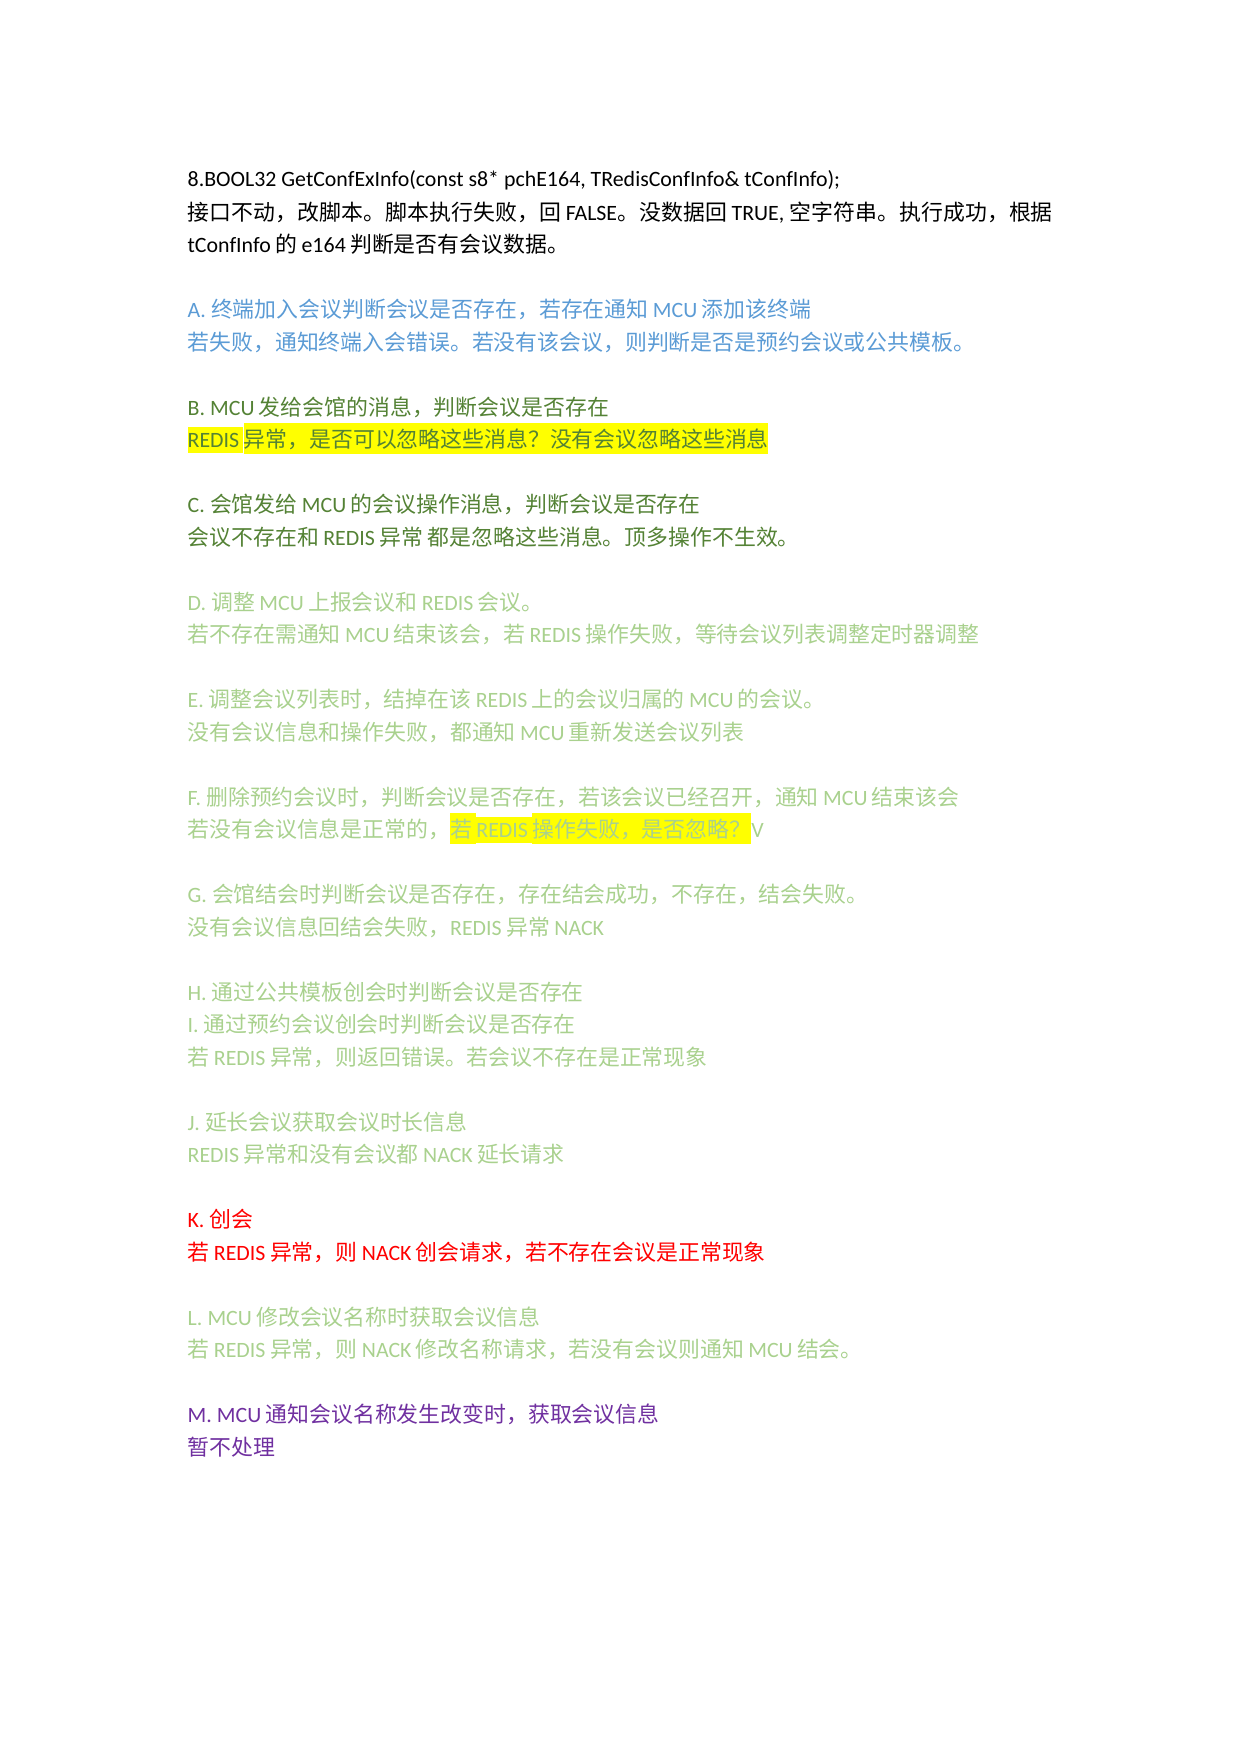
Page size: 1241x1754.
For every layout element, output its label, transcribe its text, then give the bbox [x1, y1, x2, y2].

list 创会 [187, 1202, 1053, 1234]
list 会馆结会时判断会议是否存在，存在结会成功，不存在，结会失败。 [187, 877, 1053, 909]
list MCU发给会馆的消息，判断会议是否存在 [187, 389, 1053, 422]
list 会议不存在和REDIS异常 都是忽略这些消息。顶多操作不生效。 [187, 519, 1053, 552]
list 暂不处理 [187, 1429, 1053, 1462]
list 若REDIS异常，则返回错误。若会议不存在是正常现象 [187, 1039, 1053, 1072]
list 延长会议获取会议时长信息 [187, 1104, 1053, 1137]
list 终端加入会议判断会议是否存在，若存在通知MCU添加该终端 [187, 292, 1053, 324]
list 没有会议信息和操作失败，都通知MCU重新发送会议列表 [187, 714, 1053, 747]
list 若没有会议信息是正常的，若REDIS操作失败，是否忽略？V [187, 812, 1053, 844]
list 调整MCU上报会议和REDIS会议。 [187, 584, 1053, 617]
text 接口不动，改脚本。脚本执行失败，回FALSE。没数据回TRUE, 空字符串。执行成功，根据tConfInfo的e164判断是否有会议数据。 [187, 194, 1053, 259]
list REDIS异常，是否可以忽略这些消息？没有会议忽略这些消息 [187, 422, 1053, 454]
list MCU修改会议名称时获取会议信息 [187, 1299, 1053, 1332]
list 会馆发给MCU的会议操作消息，判断会议是否存在 [187, 487, 1053, 519]
list 若REDIS异常，则NACK修改名称请求，若没有会议则通知MCU结会。 [187, 1332, 1053, 1364]
list REDIS异常和没有会议都NACK延长请求 [187, 1137, 1053, 1169]
list 若不存在需通知MCU结束该会，若REDIS操作失败，等待会议列表调整定时器调整 [187, 617, 1053, 649]
list 若失败，通知终端入会错误。若没有该会议，则判断是否是预约会议或公共模板。 [187, 324, 1053, 357]
list 通过公共模板创会时判断会议是否存在 [187, 974, 1053, 1007]
list 若REDIS异常，则NACK创会请求，若不存在会议是正常现象 [187, 1234, 1053, 1267]
list 删除预约会议时，判断会议是否存在，若该会议已经召开，通知MCU结束该会 [187, 779, 1053, 812]
list 通过预约会议创会时判断会议是否存在 [187, 1007, 1053, 1039]
list 调整会议列表时，结掉在该REDIS上的会议归属的MCU的会议。 [187, 682, 1053, 714]
list 没有会议信息回结会失败，REDIS异常NACK [187, 909, 1053, 942]
list 8.BOOL32 GetConfExInfo(const s8* pchE164, TRedisConfInfo& tConfInfo); [187, 162, 1053, 194]
list MCU通知会议名称发生改变时，获取会议信息 [187, 1397, 1053, 1429]
